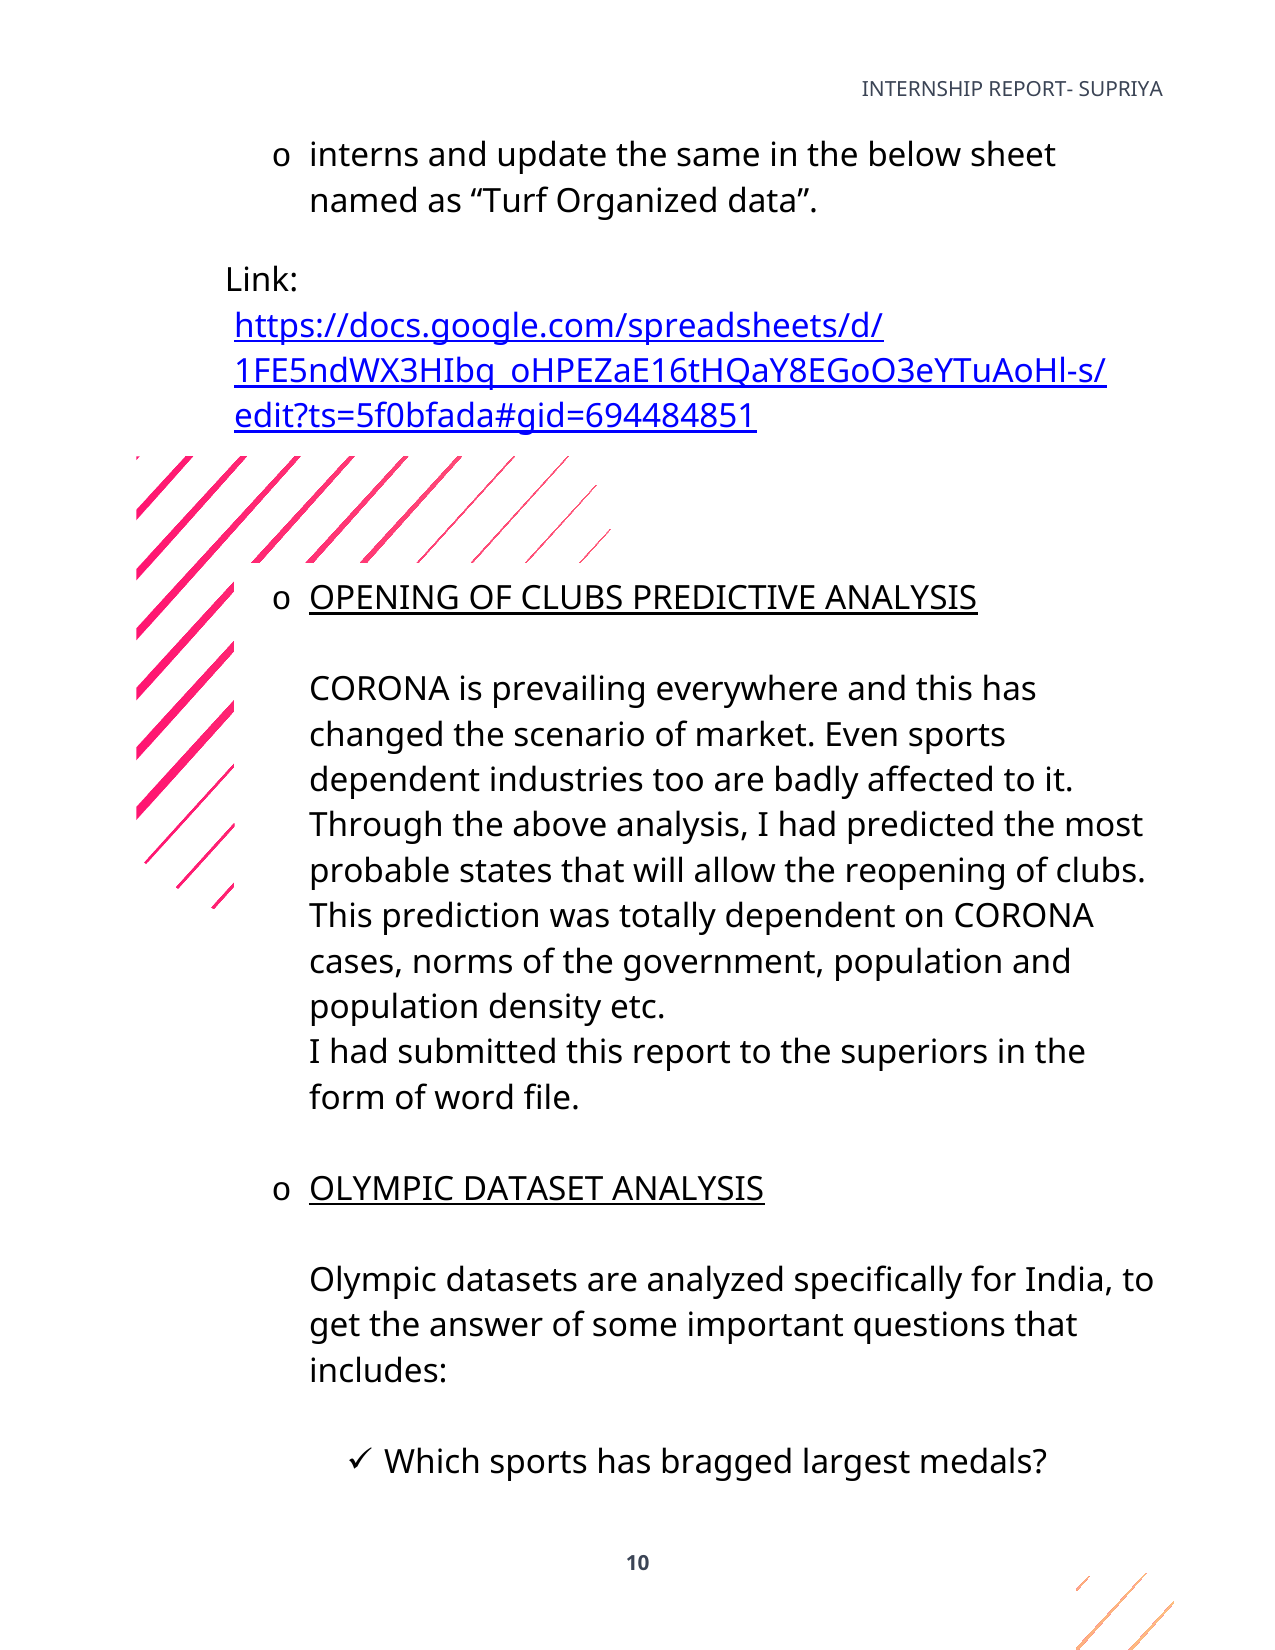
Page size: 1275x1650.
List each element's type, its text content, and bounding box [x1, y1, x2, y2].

list CORONA is prevailing everywhere and this has changed the scenario of market. Even sports dependent industries too are badly affected to it. Through the above analysis, I had predicted the most probable states that will allow the reopening of clubs. This prediction was totally dependent on CORONA cases, norms of the government, population and population density etc. [309, 665, 1161, 1028]
list interns and update the same in the below sheet named as “Turf Organized data”. [271, 131, 1161, 222]
list OPENING OF CLUBS PREDICTIVE ANALYSIS [271, 574, 1161, 619]
list Olympic datasets are analyzed specifically for India, to get the answer of some important questions that includes: [309, 1256, 1161, 1392]
list I had submitted this report to the superiors in the form of word file. [309, 1028, 1161, 1119]
list Which sports has bragged largest medals? [346, 1437, 1161, 1483]
text Link: [112, 256, 1161, 301]
list https://docs.google.com/spreadsheets/d/1FE5ndWX3HIbq_oHPEZaE16tHQaY8EGoO3eYTuAoHl-s/edit?ts=5f0bfada#gid=694484851 [234, 301, 1161, 438]
list OLYMPIC DATASET ANALYSIS [271, 1164, 1161, 1210]
